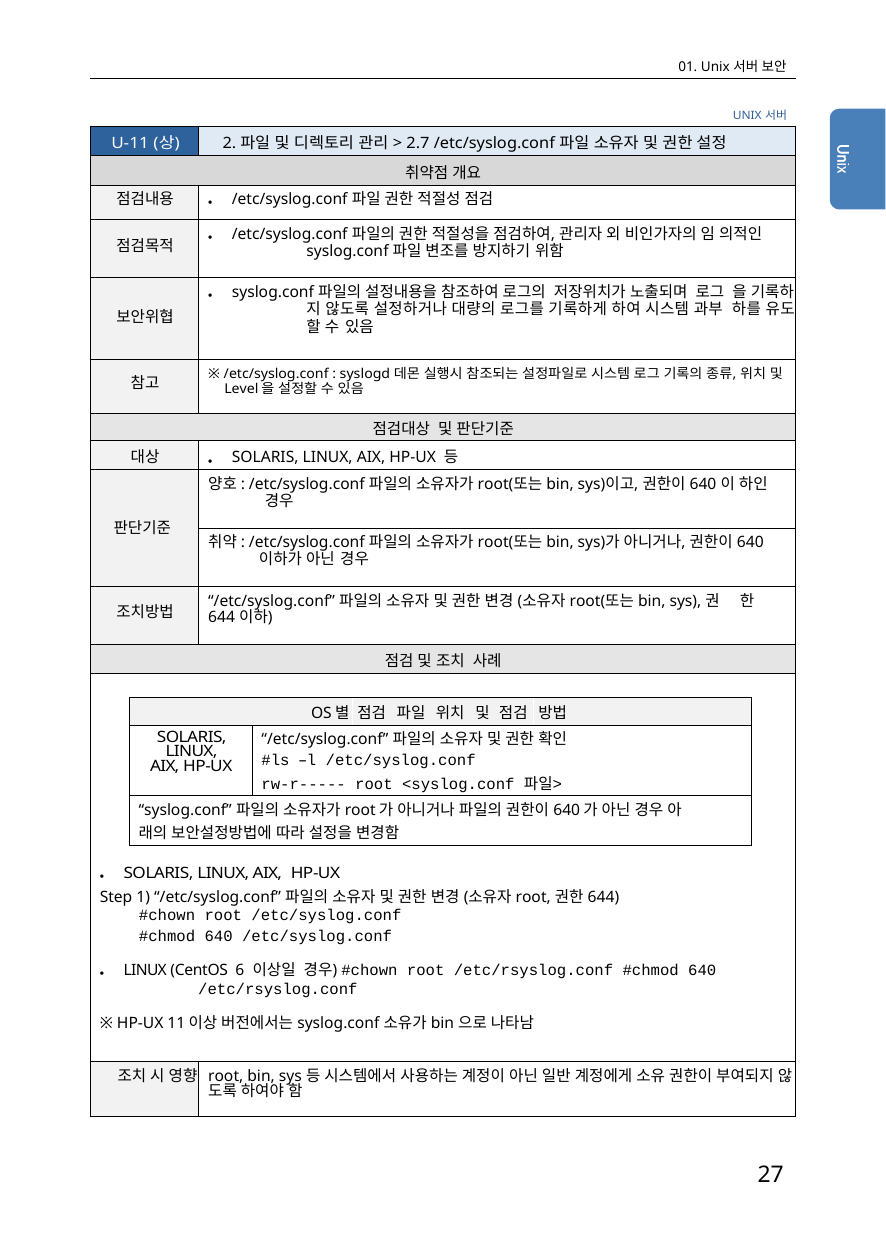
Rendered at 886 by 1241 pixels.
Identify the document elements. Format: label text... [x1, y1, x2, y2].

table_cell syslog.conf 파일의 설정내용을 참조하여 로그의 저장위치가 노출되며 로그 을 기록하지 않도록 설정하거나 대량의 로그를 기록하게 하여 시스템 과부 하를 유도할 수 있음 [199, 278, 795, 359]
table_cell ※ /etc/syslog.conf : syslogd 데몬 실행시 참조되는 설정파일로 시스템 로그 기록의 종류, 위치 및 Level을 설정할 수 있음 [199, 360, 795, 413]
table_cell 대상 [91, 441, 198, 469]
table_cell 점검내용 [91, 186, 198, 219]
table_cell 점검 및 조치 사례 [91, 645, 795, 673]
table_cell /etc/syslog.conf 파일의 권한 적절성을 점검하여, 관리자 외 비인가자의 임 의적인 syslog.conf 파일 변조를 방지하기 위함 [199, 220, 795, 277]
table_header U-11 (상) [91, 127, 198, 155]
table_cell 판단기준 [91, 470, 198, 586]
table_cell SOLARIS, LINUX, AIX, HP-UX 등 [199, 441, 795, 469]
table_cell 보안위협 [91, 278, 198, 359]
table_cell “/etc/syslog.conf” 파일의 소유자 및 권한 변경 (소유자 root(또는 bin, sys), 권 한 644 이하) [199, 587, 795, 644]
table_cell 조치 시 영향 [91, 1062, 198, 1116]
text UNIX 서버 [48, 107, 787, 123]
table_cell /etc/syslog.conf 파일 권한 적절성 점검 [199, 186, 795, 219]
table_cell 점검목적 [91, 220, 198, 277]
table_cell 양호 : /etc/syslog.conf 파일의 소유자가 root(또는 bin, sys)이고, 권한이 640 이 하인 경우 [199, 470, 795, 527]
table_cell 취약점 개요 [91, 156, 795, 185]
table_header 2. 파일 및 디렉토리 관리 > 2.7 /etc/syslog.conf 파일 소유자 및 권한 설정 [199, 127, 795, 155]
table_cell 점검대상 및 판단기준 [91, 414, 795, 440]
table_cell 참고 [91, 360, 198, 413]
table_cell SOLARIS, LINUX, AIX, HP-UX Step 1) “/etc/syslog.conf” 파일의 소유자 및 권한 변경 (소유자 root, 권한 644) #chown root /etc/syslog.conf #chmod 640 /etc/syslog.conf LINUX (CentOS 6 이상일 경우) #chown root /etc/rsyslog.conf #chmod 640 /etc/rsyslog.conf ※ HP-UX 11이상 버전에서는 syslog.conf 소유가 bin 으로 나타남 [91, 674, 795, 1061]
picture [837, 145, 849, 173]
table_cell root, bin, sys 등 시스템에서 사용하는 계정이 아닌 일반 계정에게 소유 권한이 부여되지 않도록 하여야 함 [199, 1062, 795, 1116]
table_cell 취약 : /etc/syslog.conf 파일의 소유자가 root(또는 bin, sys)가 아니거나, 권한이 640 이하가 아닌 경우 [199, 529, 795, 586]
table_cell 조치방법 [91, 587, 198, 644]
